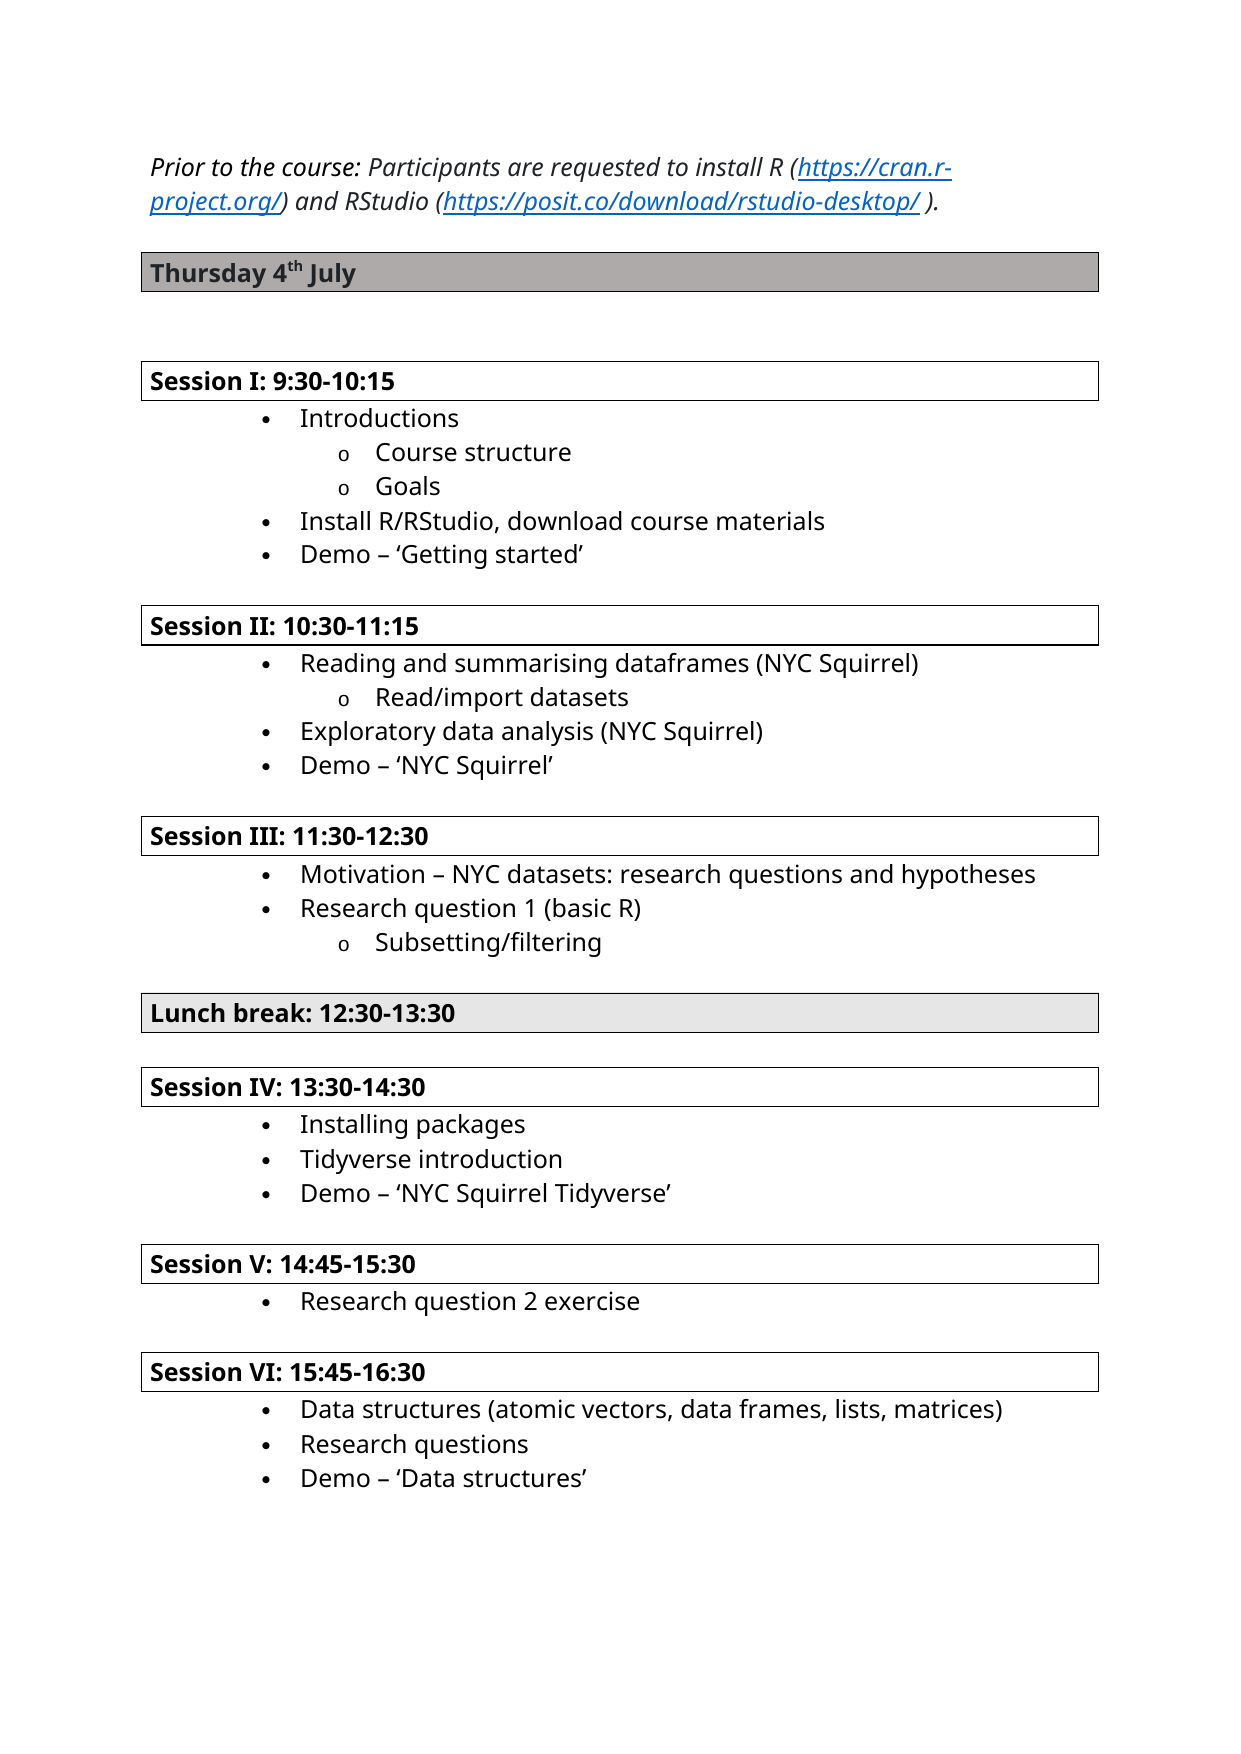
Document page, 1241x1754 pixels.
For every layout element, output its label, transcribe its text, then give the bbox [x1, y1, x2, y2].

list Install R/RStudio, download course materials [262, 503, 1090, 537]
list Reading and summarising dataframes (NYC Squirrel) [262, 646, 1090, 680]
list Data structures (atomic vectors, data frames, lists, matrices) [262, 1392, 1090, 1426]
text Session V: 14:45-15:30 [142, 1245, 1098, 1283]
text Lunch break: 12:30-13:30 [142, 994, 1098, 1032]
list Research questions [262, 1426, 1090, 1460]
list Goals [337, 469, 1090, 503]
list Exploratory data analysis (NYC Squirrel) [262, 714, 1090, 748]
text Session I: 9:30-10:15 [142, 362, 1098, 400]
list Research question 2 exercise [262, 1284, 1090, 1318]
text Session III: 11:30-12:30 [142, 817, 1098, 855]
list Demo – ‘NYC Squirrel’ [262, 748, 1090, 782]
text Session IV: 13:30-14:30 [142, 1068, 1098, 1106]
list Motivation – NYC datasets: research questions and hypotheses [262, 856, 1090, 890]
text Session VI: 15:45-16:30 [142, 1353, 1098, 1391]
list Research question 1 (basic R) [262, 890, 1090, 924]
list Read/import datasets [337, 680, 1090, 714]
list Introductions [262, 401, 1090, 435]
list Subsetting/filtering [337, 924, 1090, 958]
text Session II: 10:30-11:15 [142, 606, 1098, 644]
list Demo – ‘NYC Squirrel Tidyverse’ [262, 1175, 1090, 1209]
list Demo – ‘Getting started’ [262, 537, 1090, 571]
list Course structure [337, 435, 1090, 469]
list Demo – ‘Data structures’ [262, 1460, 1090, 1494]
list Tidyverse introduction [262, 1141, 1090, 1175]
text Thursday 4th July [142, 253, 1098, 291]
text Prior to the course: Participants are requested to install R (https://cran.r-project.org/) and RStudio (https://posit.co/download/rstudio-desktop/ ). [150, 150, 1090, 218]
list Installing packages [262, 1107, 1090, 1141]
